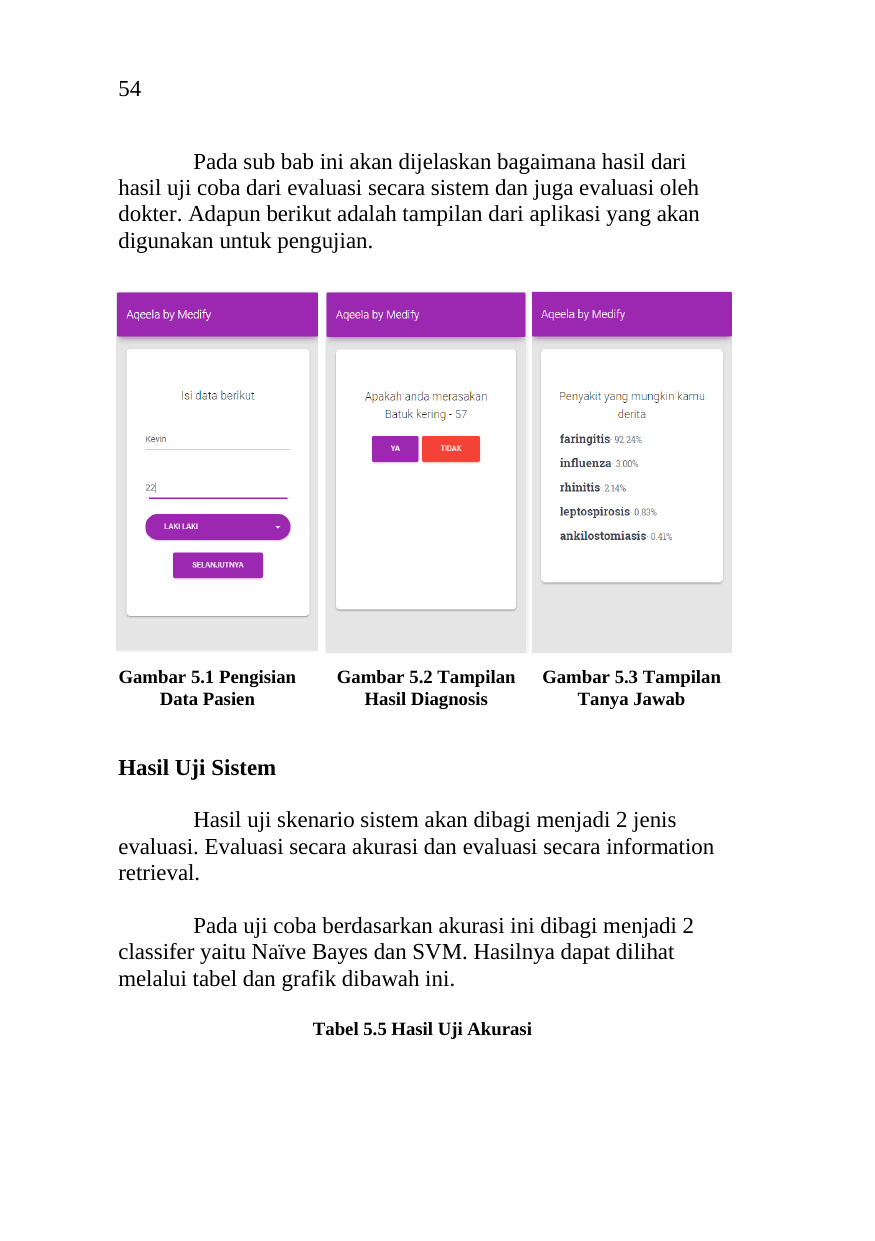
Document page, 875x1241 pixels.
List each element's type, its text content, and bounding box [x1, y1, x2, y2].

picture [116, 291, 318, 652]
picture [532, 291, 732, 653]
text Pada sub bab ini akan dijelaskan bagaimana hasil dari hasil uji coba dari evaluasi secara sistem dan juga evaluasi oleh dokter. Adapun berikut adalah tampilan dari aplikasi yang akan digunakan untuk pengujian. [118, 148, 726, 253]
text Pada uji coba berdasarkan akurasi ini dibagi menjadi 2 classifer yaitu Naïve Bayes dan SVM. Hasilnya dapat dilihat melalui tabel dan grafik dibawah ini. [118, 912, 726, 991]
picture [325, 291, 529, 653]
text Hasil uji skenario sistem akan dibagi menjadi 2 jenis evaluasi. Evaluasi secara akurasi dan evaluasi secara information retrieval. [118, 807, 726, 886]
